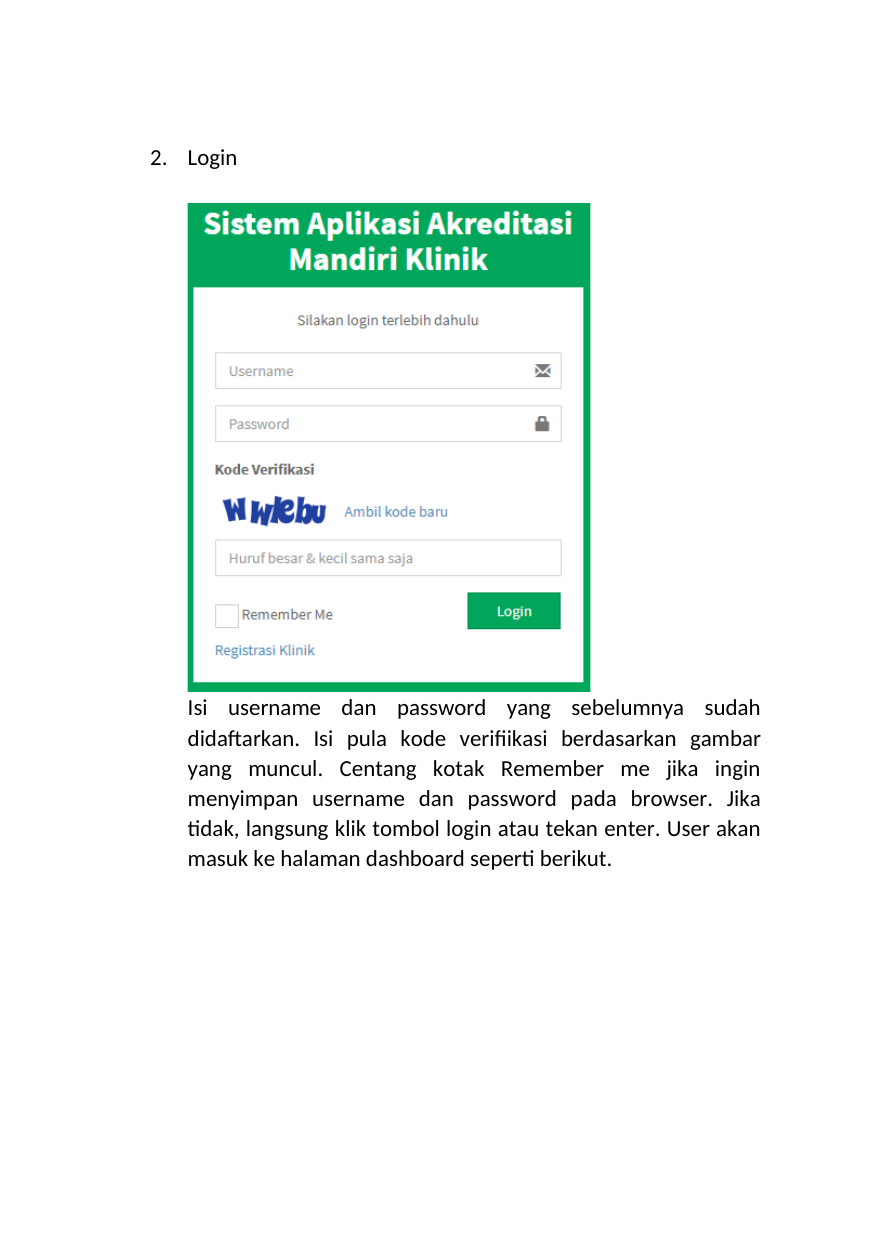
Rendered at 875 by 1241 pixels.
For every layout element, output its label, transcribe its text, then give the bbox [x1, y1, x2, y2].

picture [187, 203, 591, 692]
list Login [150, 143, 762, 171]
list Isi username dan password yang sebelumnya sudah didaftarkan. Isi pula kode verifiikasi berdasarkan gambar yang muncul. Centang kotak Remember me jika ingin menyimpan username dan password pada browser. Jika tidak, langsung klik tombol login atau tekan enter. User akan masuk ke halaman dashboard seperti berikut. [187, 693, 762, 873]
